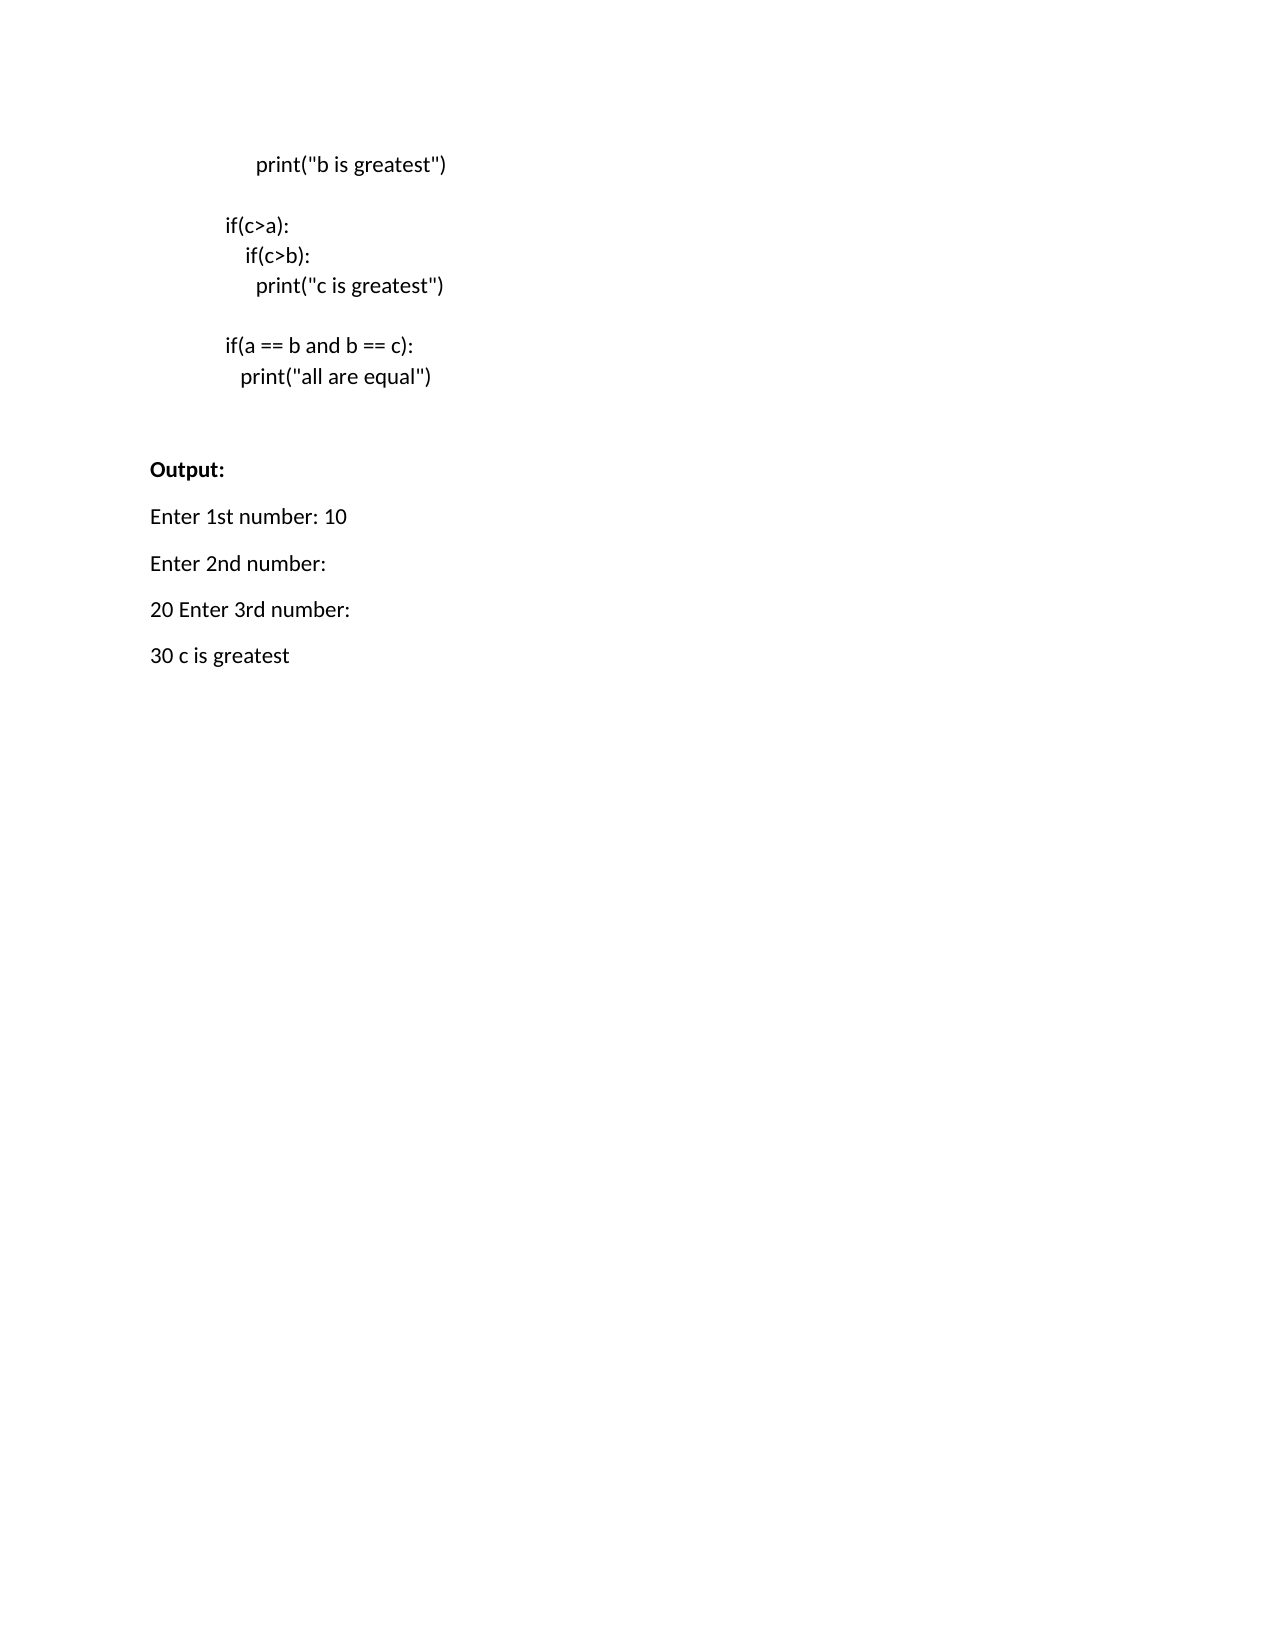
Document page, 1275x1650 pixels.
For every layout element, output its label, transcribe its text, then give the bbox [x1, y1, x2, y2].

text print("c is greatest") [256, 271, 1237, 299]
text print("b is greatest") [256, 150, 1237, 178]
text if(a == b and b == c): print("all are equal") [225, 331, 432, 390]
text Output: [150, 455, 1237, 483]
text Enter 1st number: 10 Enter 2nd number: 20 Enter 3rd number: 30 c is greatest [150, 502, 354, 670]
text if(c>b): [245, 241, 1237, 269]
text if(c>a): [225, 211, 1237, 239]
